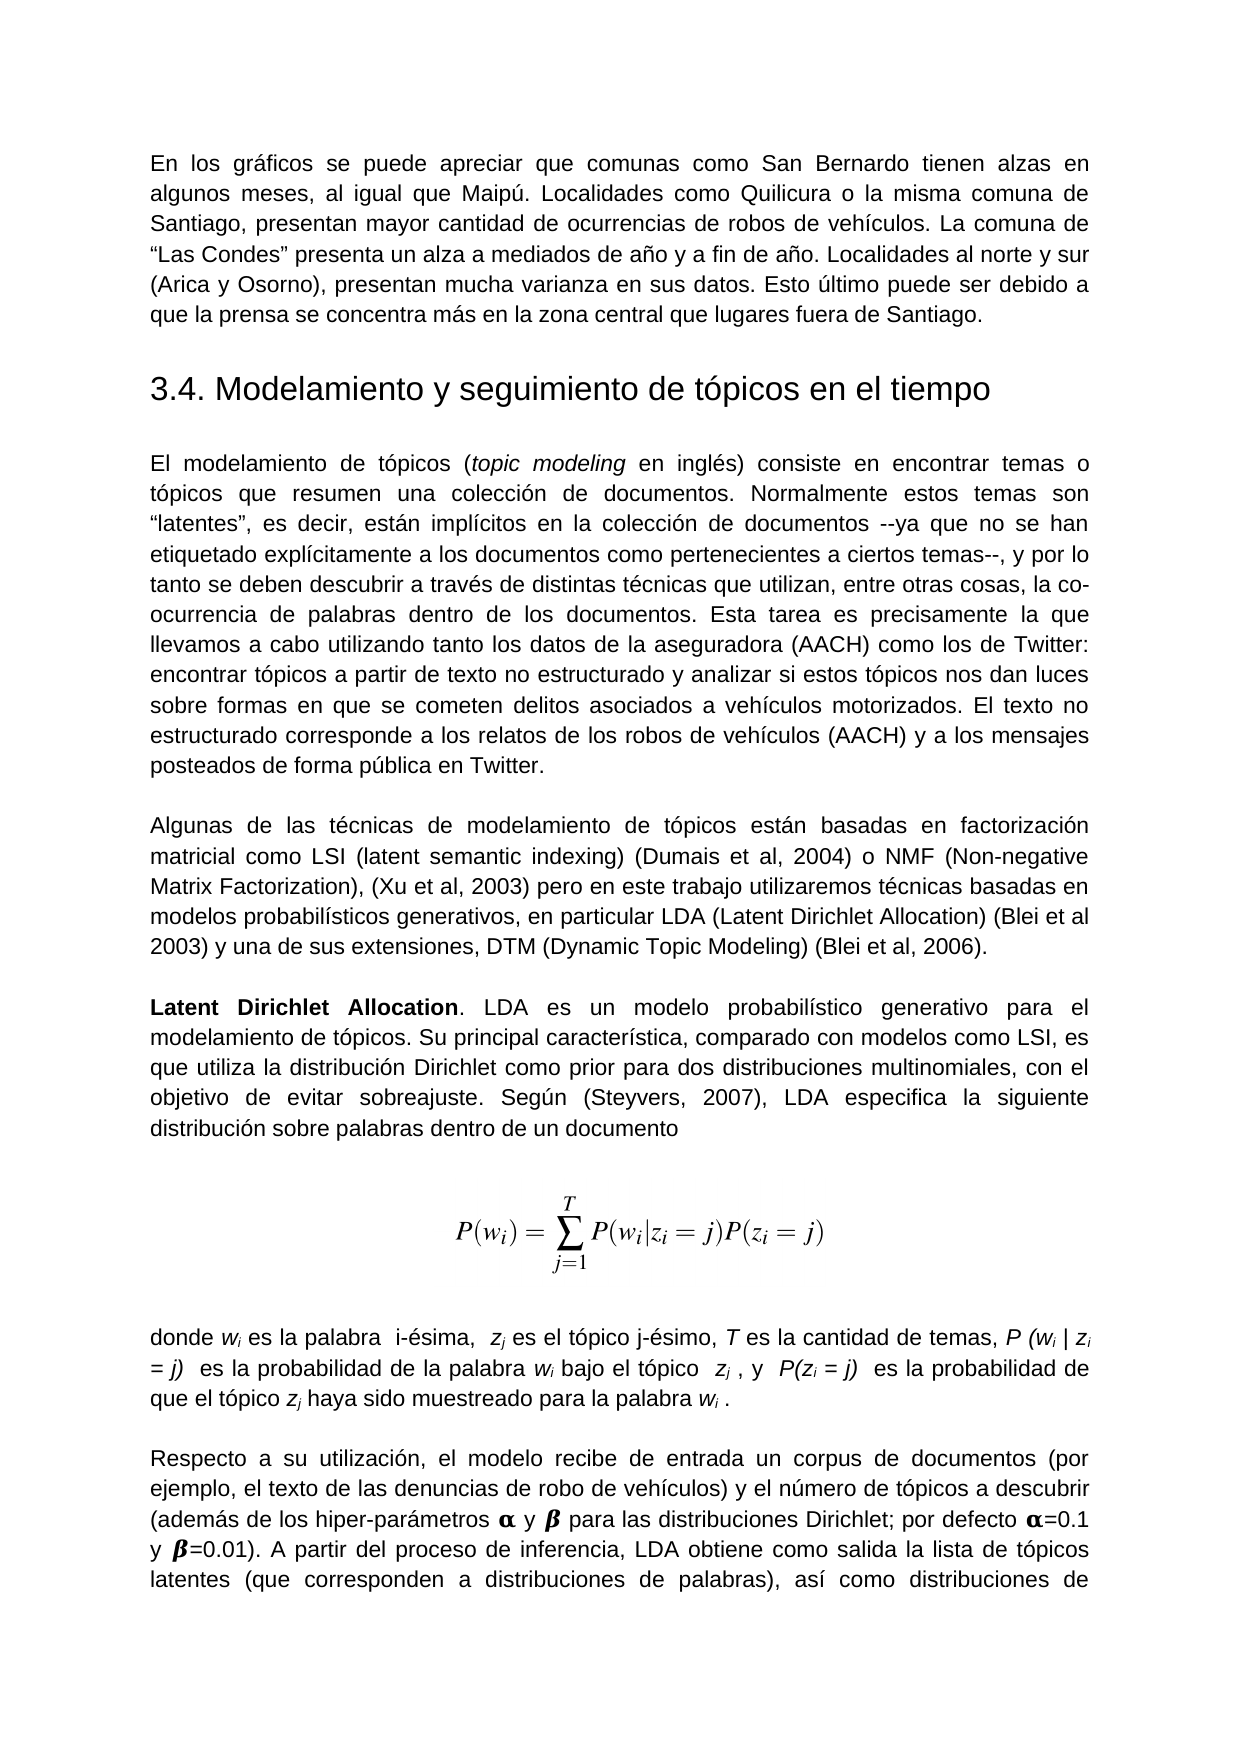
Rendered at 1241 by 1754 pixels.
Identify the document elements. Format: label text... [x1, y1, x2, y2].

text donde wi es la palabra i-ésima, zj es el tópico j-ésimo, T es la cantidad de temas, P (wi | zi = j) es la probabilidad de la palabra wi bajo el tópico zj , y P(zi = j) es la probabilidad de que el tópico zj haya sido muestreado para la palabra wi . [150, 1324, 1090, 1411]
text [150, 1445, 1090, 1592]
text Algunas de las técnicas de modelamiento de tópicos están basadas en factorización matricial como LSI (latent semantic indexing) (Dumais et al, 2004) o NMF (Non-negative Matrix Factorization), (Xu et al, 2003) pero en este trabajo utilizaremos técnicas basadas en modelos probabilísticos generativos, en particular LDA (Latent Dirichlet Allocation) (Blei et al 2003) y una de sus extensiones, DTM (Dynamic Topic Modeling) (Blei et al, 2006). [150, 812, 1090, 959]
text El modelamiento de tópicos (topic modeling en inglés) consiste en encontrar temas o tópicos que resumen una colección de documentos. Normalmente estos temas son “latentes”, es decir, están implícitos en la colección de documentos --ya que no se han etiquetado explícitamente a los documentos como pertenecientes a ciertos temas--, y por lo tanto se deben descubrir a través de distintas técnicas que utilizan, entre otras cosas, la co-ocurrencia de palabras dentro de los documentos. Esta tarea es precisamente la que llevamos a cabo utilizando tanto los datos de la aseguradora (AACH) como los de Twitter: encontrar tópicos a partir de texto no estructurado y analizar si estos tópicos nos dan luces sobre formas en que se cometen delitos asociados a vehículos motorizados. El texto no estructurado corresponde a los relatos de los robos de vehículos (AACH) y a los mensajes posteados de forma pública en Twitter. [150, 450, 1090, 778]
subtitle 3.4. Modelamiento y seguimiento de tópicos en el tiempo [150, 369, 1090, 407]
picture [434, 1178, 826, 1287]
text Latent Dirichlet Allocation. LDA es un modelo probabilístico generativo para el modelamiento de tópicos. Su principal característica, comparado con modelos como LSI, es que utiliza la distribución Dirichlet como prior para dos distribuciones multinomiales, con el objetivo de evitar sobreajuste. Según (Steyvers, 2007), LDA especifica la siguiente distribución sobre palabras dentro de un documento [150, 994, 1090, 1141]
text En los gráficos se puede apreciar que comunas como San Bernardo tienen alzas en algunos meses, al igual que Maipú. Localidades como Quilicura o la misma comuna de Santiago, presentan mayor cantidad de ocurrencias de robos de vehículos. La comuna de “Las Condes” presenta un alza a mediados de año y a fin de año. Localidades al norte y sur (Arica y Osorno), presentan mucha varianza en sus datos. Esto último puede ser debido a que la prensa se concentra más en la zona central que lugares fuera de Santiago. [150, 150, 1090, 327]
